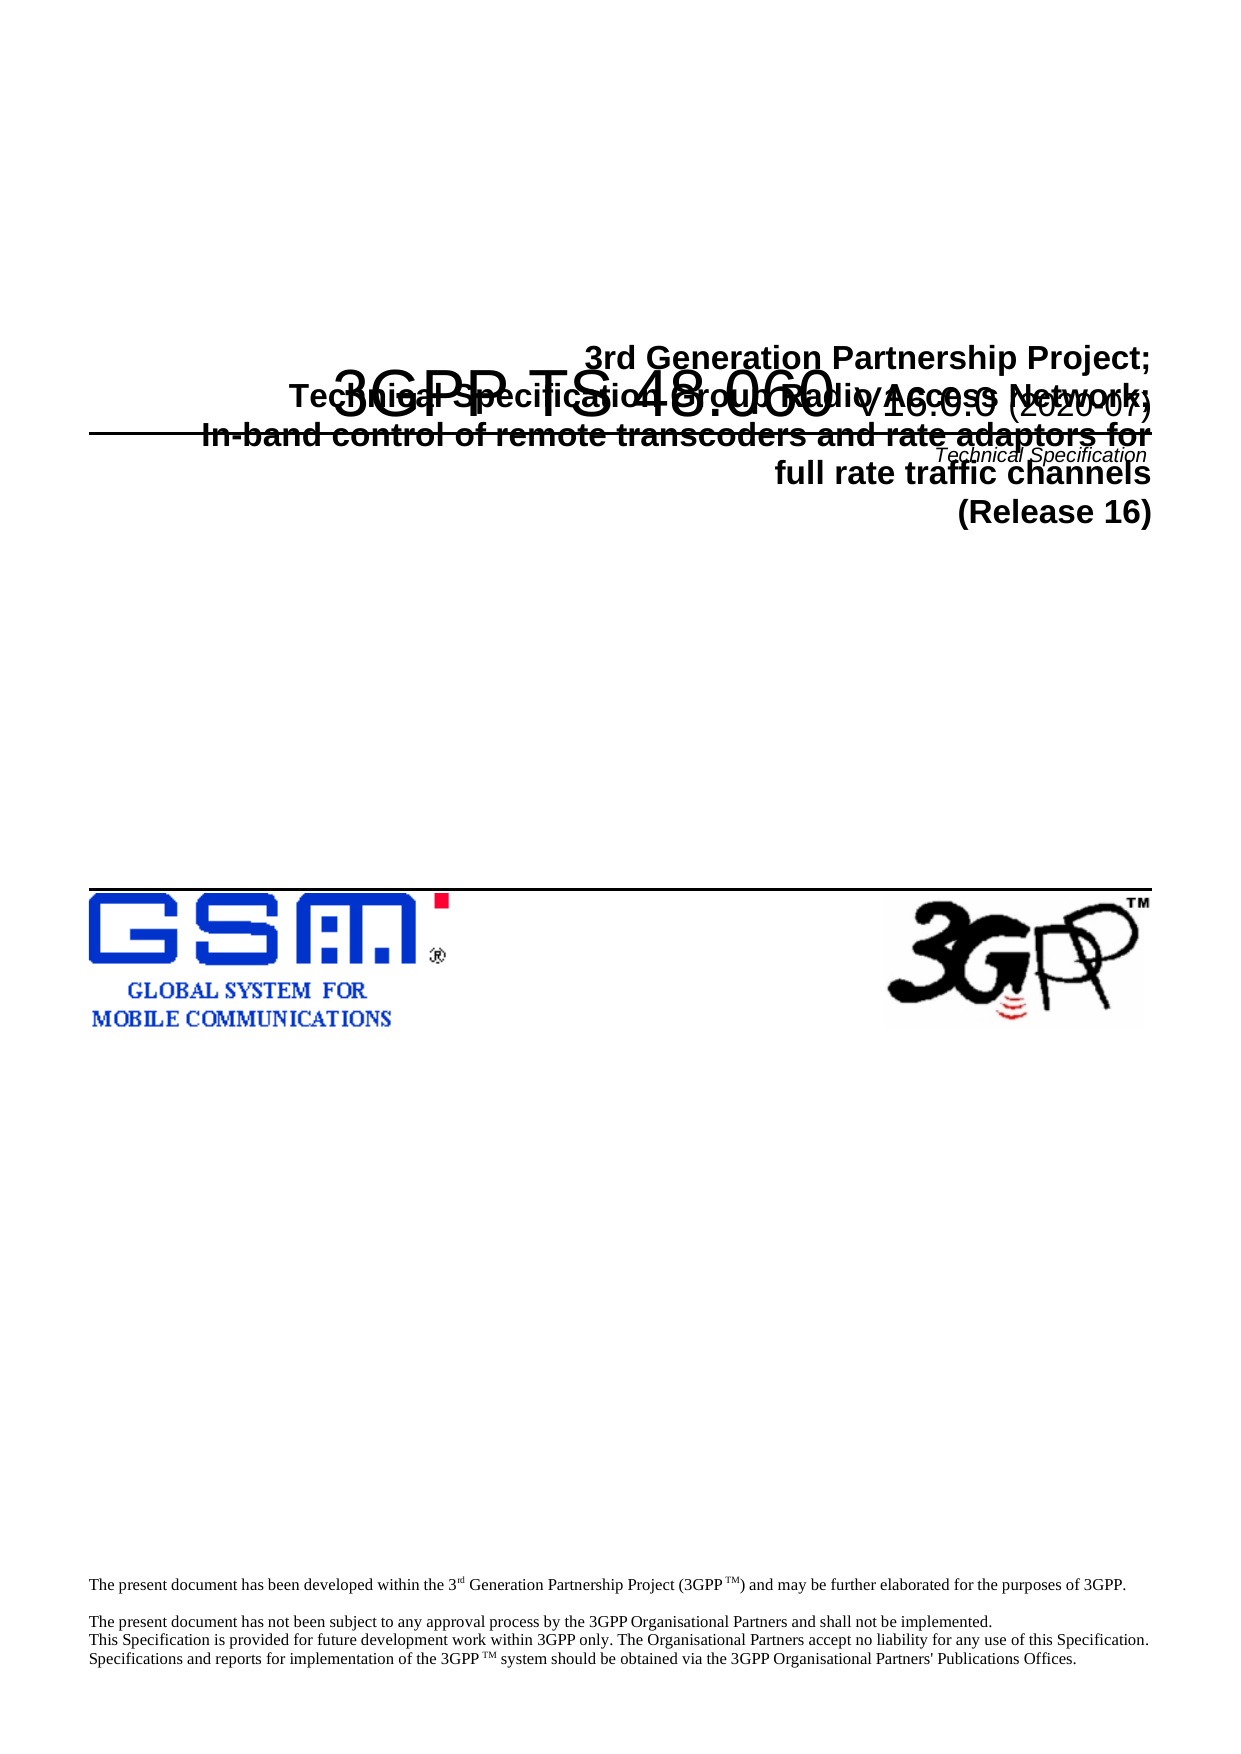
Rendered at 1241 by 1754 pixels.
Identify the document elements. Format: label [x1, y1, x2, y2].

picture [88, 893, 449, 1030]
picture [883, 893, 1152, 1030]
